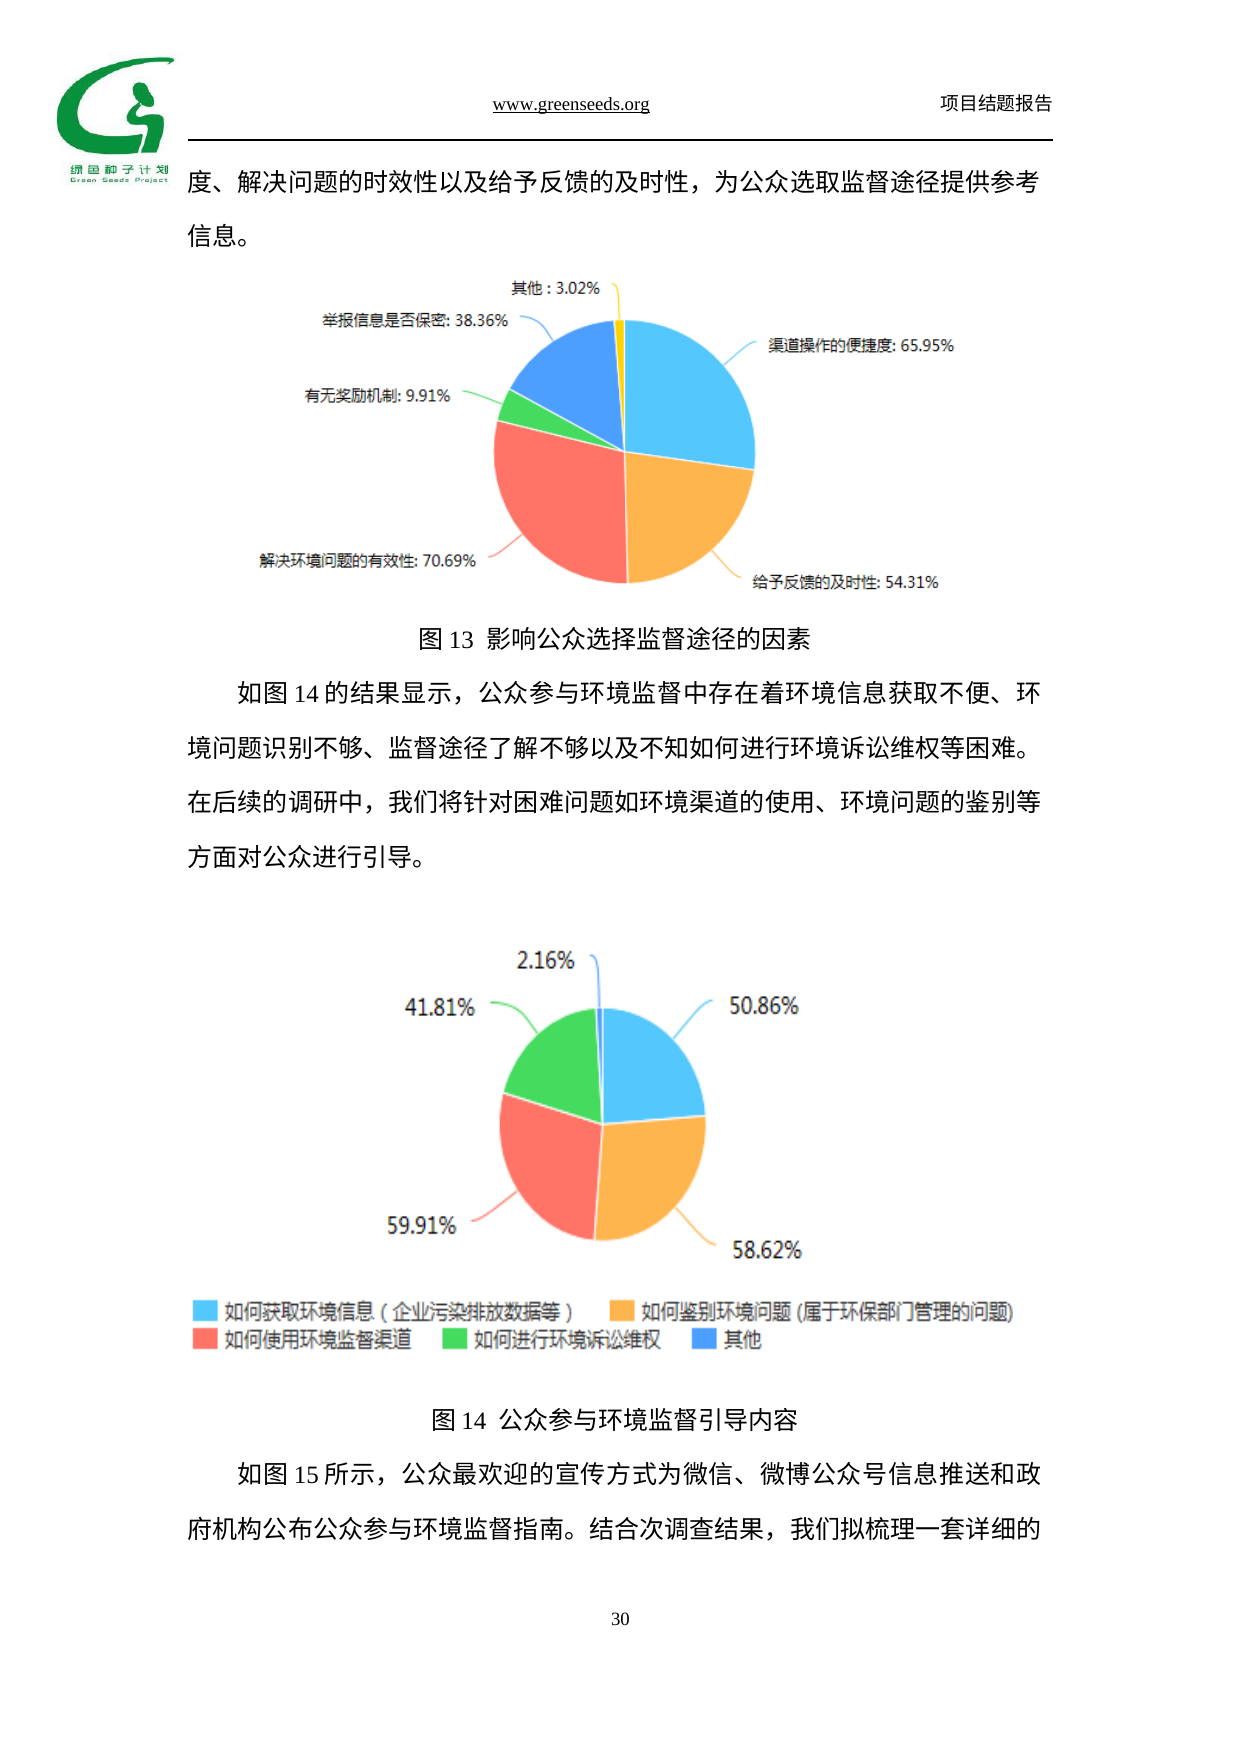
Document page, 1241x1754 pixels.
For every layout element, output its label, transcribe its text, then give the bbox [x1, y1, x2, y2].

text 图14 公众参与环境监督引导内容 [187, 1400, 1042, 1437]
picture [253, 270, 976, 606]
text 图13 影响公众选择监督途径的因素 [187, 619, 1042, 656]
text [187, 162, 1042, 253]
picture [48, 52, 188, 187]
text 如图14的结果显示，公众参与环境监督中存在着环境信息获取不便、环境问题识别不够、监督途径了解不够以及不知如何进行环境诉讼维权等困难。在后续的调研中，我们将针对困难问题如环境渠道的使用、环境问题的鉴别等方面对公众进行引导。 [187, 674, 1042, 873]
picture [187, 934, 1030, 1386]
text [187, 1455, 1042, 1545]
